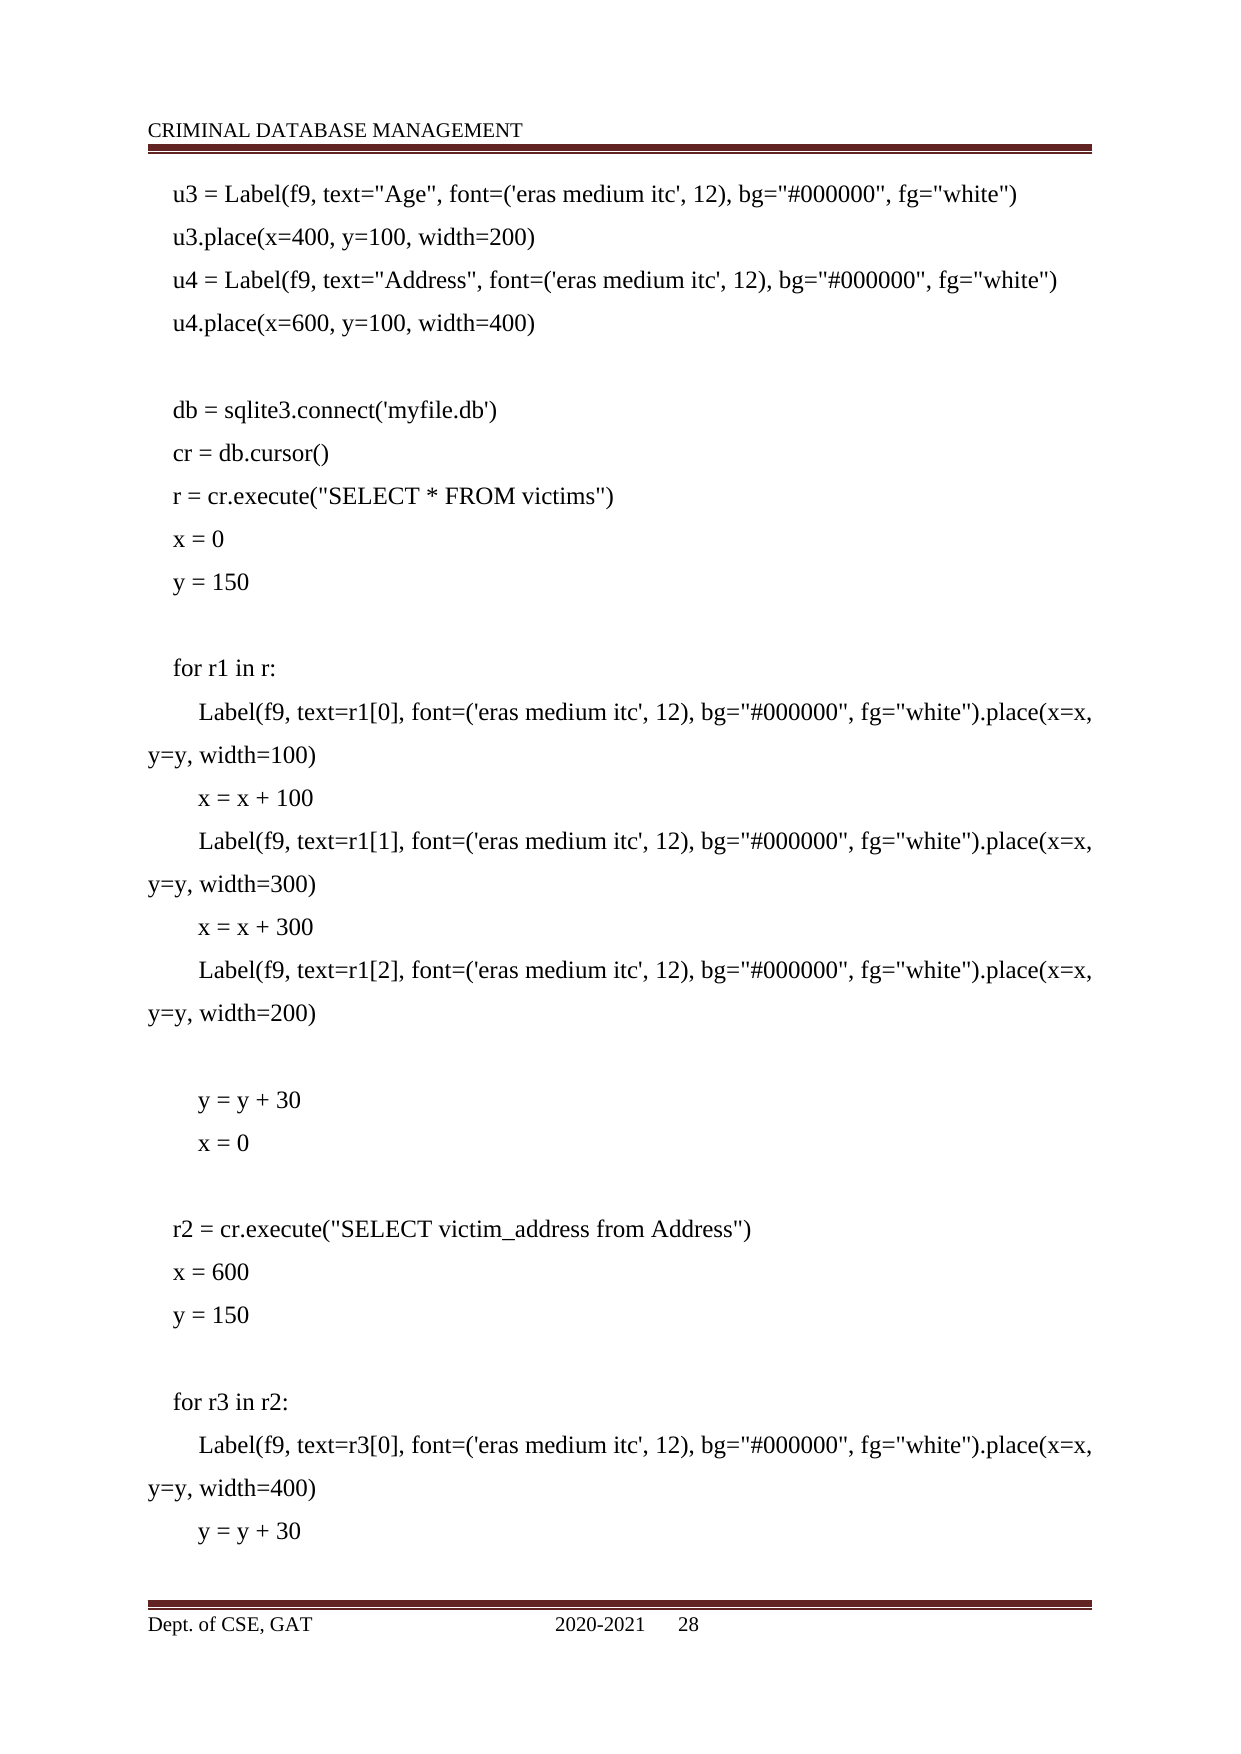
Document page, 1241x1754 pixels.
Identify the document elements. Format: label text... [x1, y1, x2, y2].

text db = sqlite3.connect('myfile.db') [148, 395, 1093, 423]
text u4 = Label(f9, text="Address", font=('eras medium itc', 12), bg="#000000", fg="white") [148, 265, 1093, 294]
text Label(f9, text=r1[1], font=('eras medium itc', 12), bg="#000000", fg="white").place(x=x, y=y, width=300) [148, 826, 1093, 898]
text Label(f9, text=r3[0], font=('eras medium itc', 12), bg="#000000", fg="white").place(x=x, y=y, width=400) [148, 1430, 1093, 1502]
text x = x + 100 [148, 783, 1093, 812]
text y = 150 [148, 567, 1093, 596]
text y = y + 30 [148, 1516, 1093, 1545]
text y = y + 30 [148, 1085, 1093, 1113]
text cr = db.cursor() [148, 438, 1093, 467]
text x = 0 [148, 1128, 1093, 1157]
text x = 0 [148, 524, 1093, 553]
text for r1 in r: [148, 653, 1093, 682]
text x = 600 [148, 1257, 1093, 1286]
text u4.place(x=600, y=100, width=400) [148, 308, 1093, 337]
text r = cr.execute("SELECT * FROM victims") [148, 481, 1093, 510]
text y = 150 [148, 1300, 1093, 1329]
text u3 = Label(f9, text="Age", font=('eras medium itc', 12), bg="#000000", fg="white") [148, 179, 1093, 208]
text u3.place(x=400, y=100, width=200) [148, 222, 1093, 251]
text Label(f9, text=r1[2], font=('eras medium itc', 12), bg="#000000", fg="white").place(x=x, y=y, width=200) [148, 955, 1093, 1027]
text for r3 in r2: [148, 1387, 1093, 1415]
text x = x + 300 [148, 912, 1093, 941]
text r2 = cr.execute("SELECT victim_address from Address") [148, 1214, 1093, 1243]
text Label(f9, text=r1[0], font=('eras medium itc', 12), bg="#000000", fg="white").place(x=x, y=y, width=100) [148, 697, 1093, 768]
